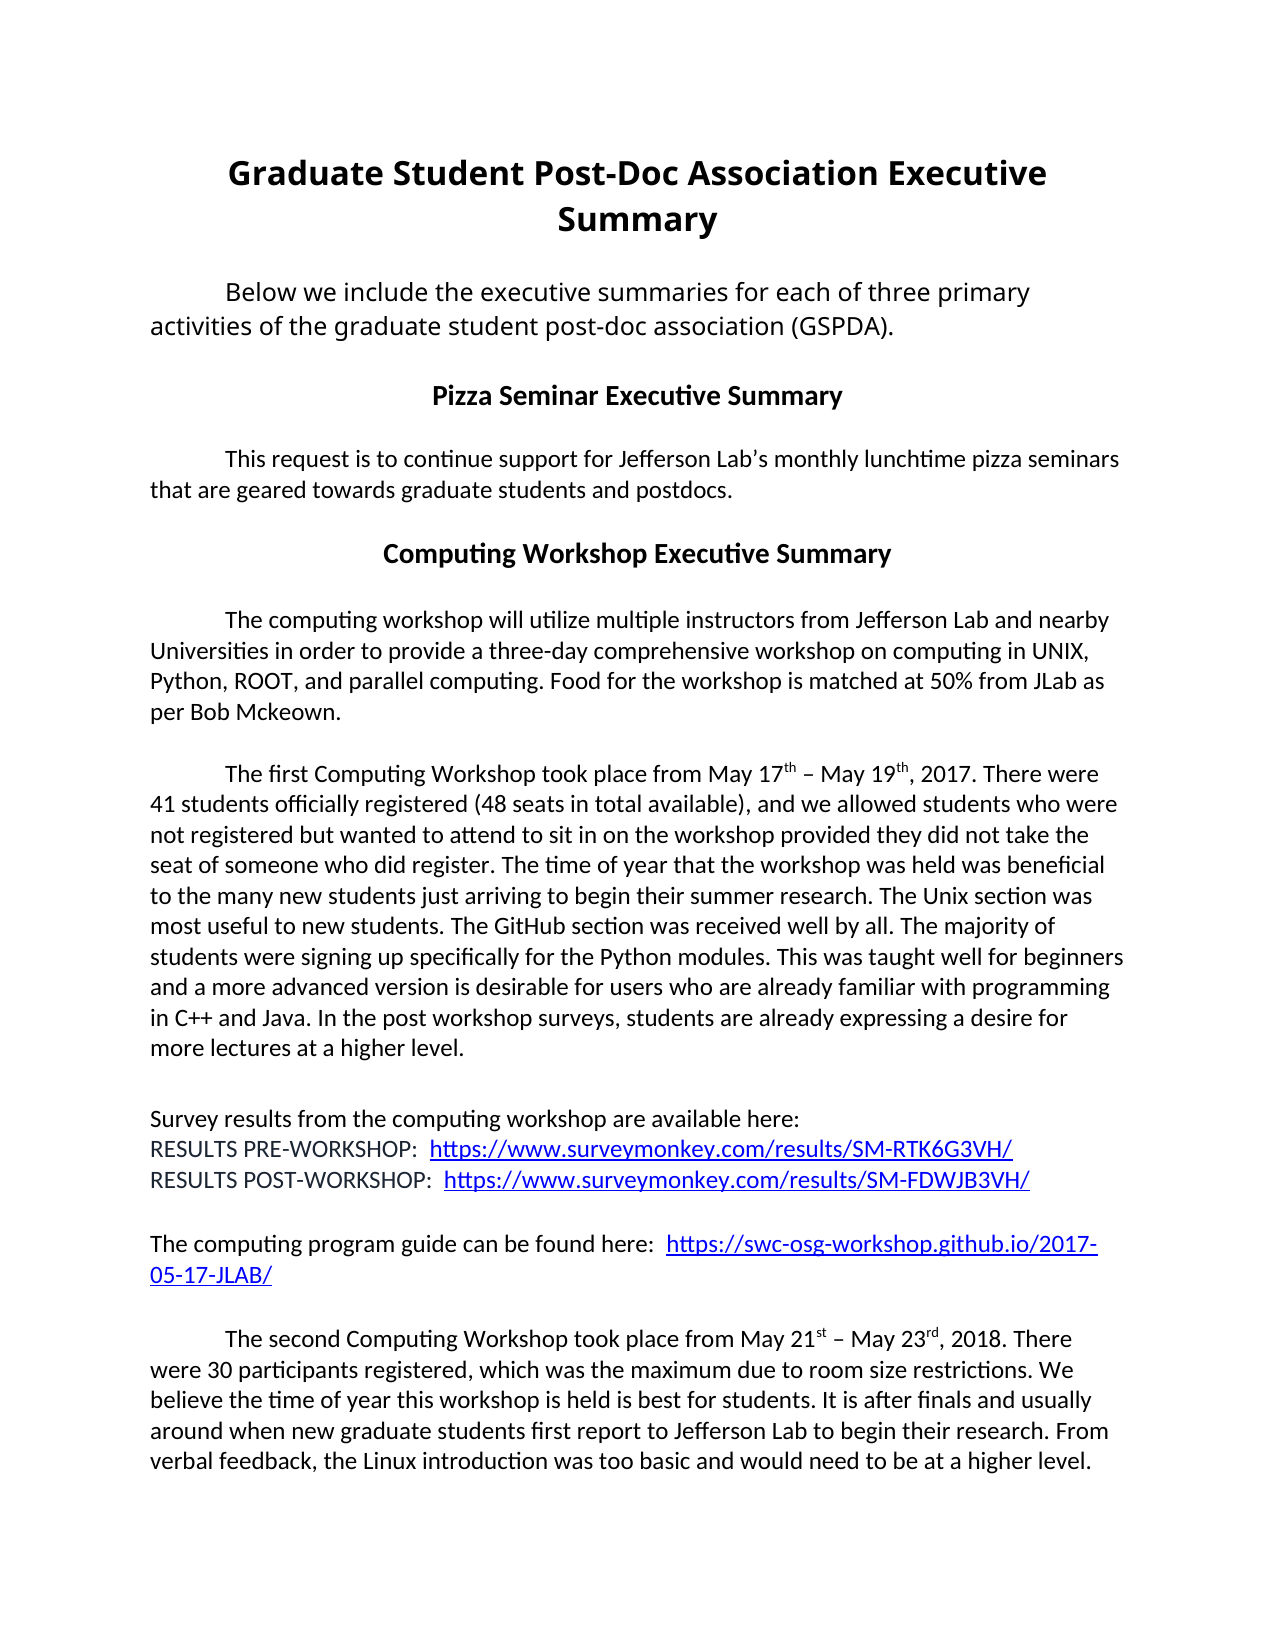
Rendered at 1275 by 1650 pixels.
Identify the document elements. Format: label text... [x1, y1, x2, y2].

text The computing program guide can be found here: https://swc-osg-workshop.github.io/2017-05-17-JLAB/ [150, 1228, 1125, 1289]
text Pizza Seminar Executive Summary [150, 377, 1125, 413]
text Computing Workshop Executive Summary [150, 535, 1125, 570]
text The computing workshop will utilize multiple instructors from Jefferson Lab and nearby Universities in order to provide a three-day comprehensive workshop on computing in UNIX, Python, ROOT, and parallel computing. Food for the workshop is matched at 50% from JLab as per Bob Mckeown. [150, 604, 1125, 758]
text The first Computing Workshop took place from May 17th – May 19th, 2017. There were 41 students officially registered (48 seats in total available), and we allowed students who were not registered but wanted to attend to sit in on the workshop provided they did not take the seat of someone who did register. The time of year that the workshop was held was beneficial to the many new students just arriving to begin their summer research. The Unix section was most useful to new students. The GitHub section was received well by all. The majority of students were signing up specifically for the Python modules. This was taught well for beginners and a more advanced version is desirable for users who are already familiar with programming in C++ and Java. In the post workshop surveys, students are already expressing a desire for more lectures at a higher level. [150, 758, 1125, 1063]
text RESULTS POST-WORKSHOP: https://www.surveymonkey.com/results/SM-FDWJB3VH/ [150, 1164, 1125, 1194]
text Below we include the executive summaries for each of three primary activities of the graduate student post-doc association (GSPDA). [150, 275, 1125, 343]
text This request is to continue support for Jefferson Lab’s monthly lunchtime pizza seminars that are geared towards graduate students and postdocs. [150, 443, 1125, 504]
text Survey results from the computing workshop are available here: [150, 1103, 1125, 1133]
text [150, 1323, 1125, 1476]
text RESULTS PRE-WORKSHOP: https://www.surveymonkey.com/results/SM-RTK6G3VH/ [150, 1133, 1125, 1164]
text Graduate Student Post-Doc Association Executive Summary [150, 150, 1125, 241]
